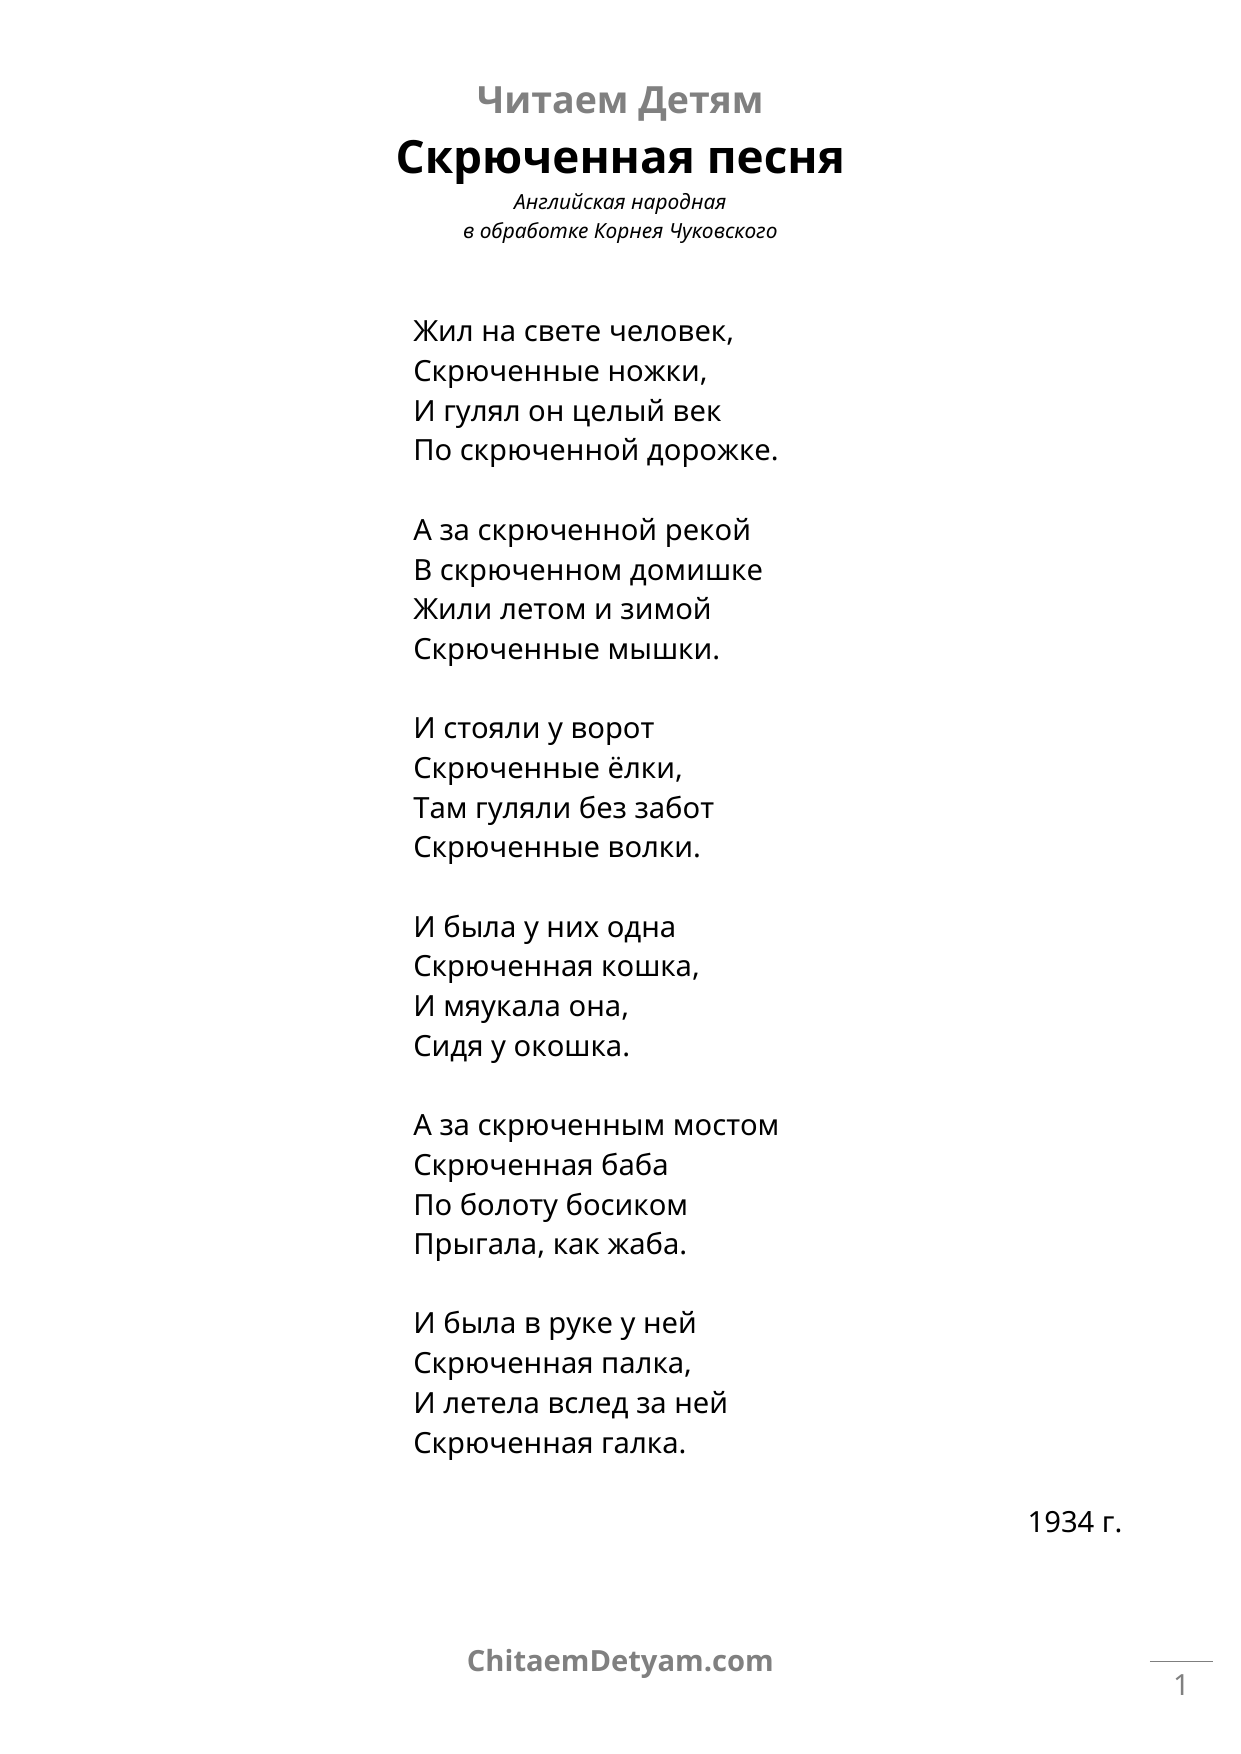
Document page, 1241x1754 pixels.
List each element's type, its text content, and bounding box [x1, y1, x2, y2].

text Скрюченные мышки. [413, 628, 1122, 668]
text И была в руке у ней [413, 1303, 1122, 1342]
text И мяукала она, [413, 985, 1122, 1025]
text Сидя у окошка. [413, 1025, 1122, 1065]
text По болоту босиком [413, 1184, 1122, 1223]
text И была у них одна [413, 906, 1122, 946]
text Скрюченные ёлки, [413, 747, 1122, 787]
text Скрюченная баба [413, 1144, 1122, 1184]
text Скрюченные ножки, [413, 350, 1122, 390]
text Скрюченная песня Английская народная в обработке Корнея Чуковского [118, 125, 1122, 244]
text И гулял он целый век [413, 390, 1122, 430]
text И стояли у ворот [413, 707, 1122, 747]
text Скрюченная галка. [413, 1422, 1122, 1462]
text Скрюченная кошка, [413, 946, 1122, 985]
text А за скрюченной рекой [413, 509, 1122, 549]
text Скрюченные волки. [413, 827, 1122, 866]
text Скрюченная палка, [413, 1342, 1122, 1382]
text Там гуляли без забот [413, 787, 1122, 827]
text И летела вслед за ней [413, 1382, 1122, 1422]
text В скрюченном домишке [413, 549, 1122, 588]
text Жил на свете человек, [413, 311, 1122, 350]
text Жили летом и зимой [413, 588, 1122, 628]
text По скрюченной дорожке. [413, 430, 1122, 469]
text Прыгала, как жаба. [413, 1223, 1122, 1263]
text А за скрюченным мостом [413, 1104, 1122, 1144]
text 1934 г. [472, 1501, 1122, 1541]
